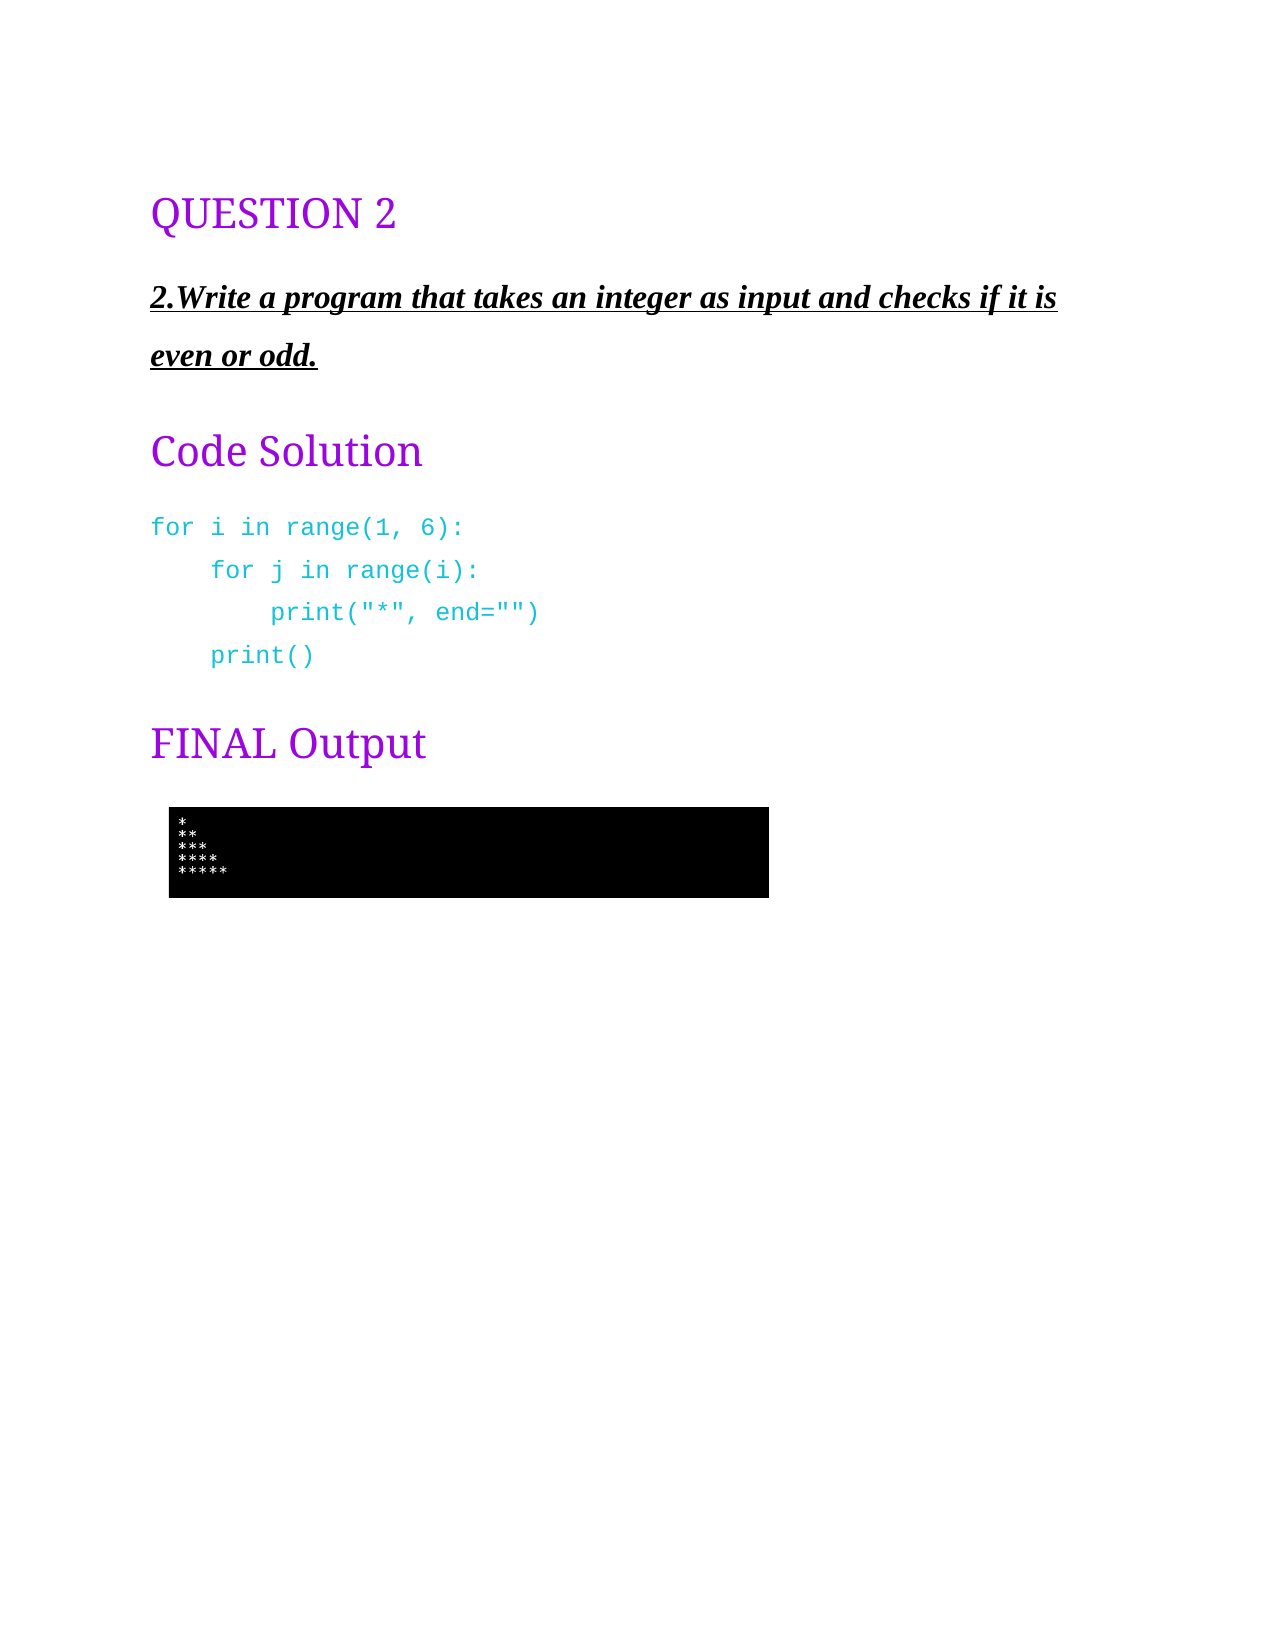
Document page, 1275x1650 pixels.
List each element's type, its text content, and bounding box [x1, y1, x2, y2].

subtitle Code Solution [150, 421, 1064, 478]
text for i in range(1, 6): for j in range(i): print("*", end="") print() [150, 515, 1064, 671]
text 2.Write a program that takes an integer as input and checks if it is even or odd. [150, 277, 1064, 373]
picture [168, 807, 769, 898]
subtitle FINAL Output [150, 714, 1064, 771]
subtitle QUESTION 2 [150, 184, 1064, 241]
